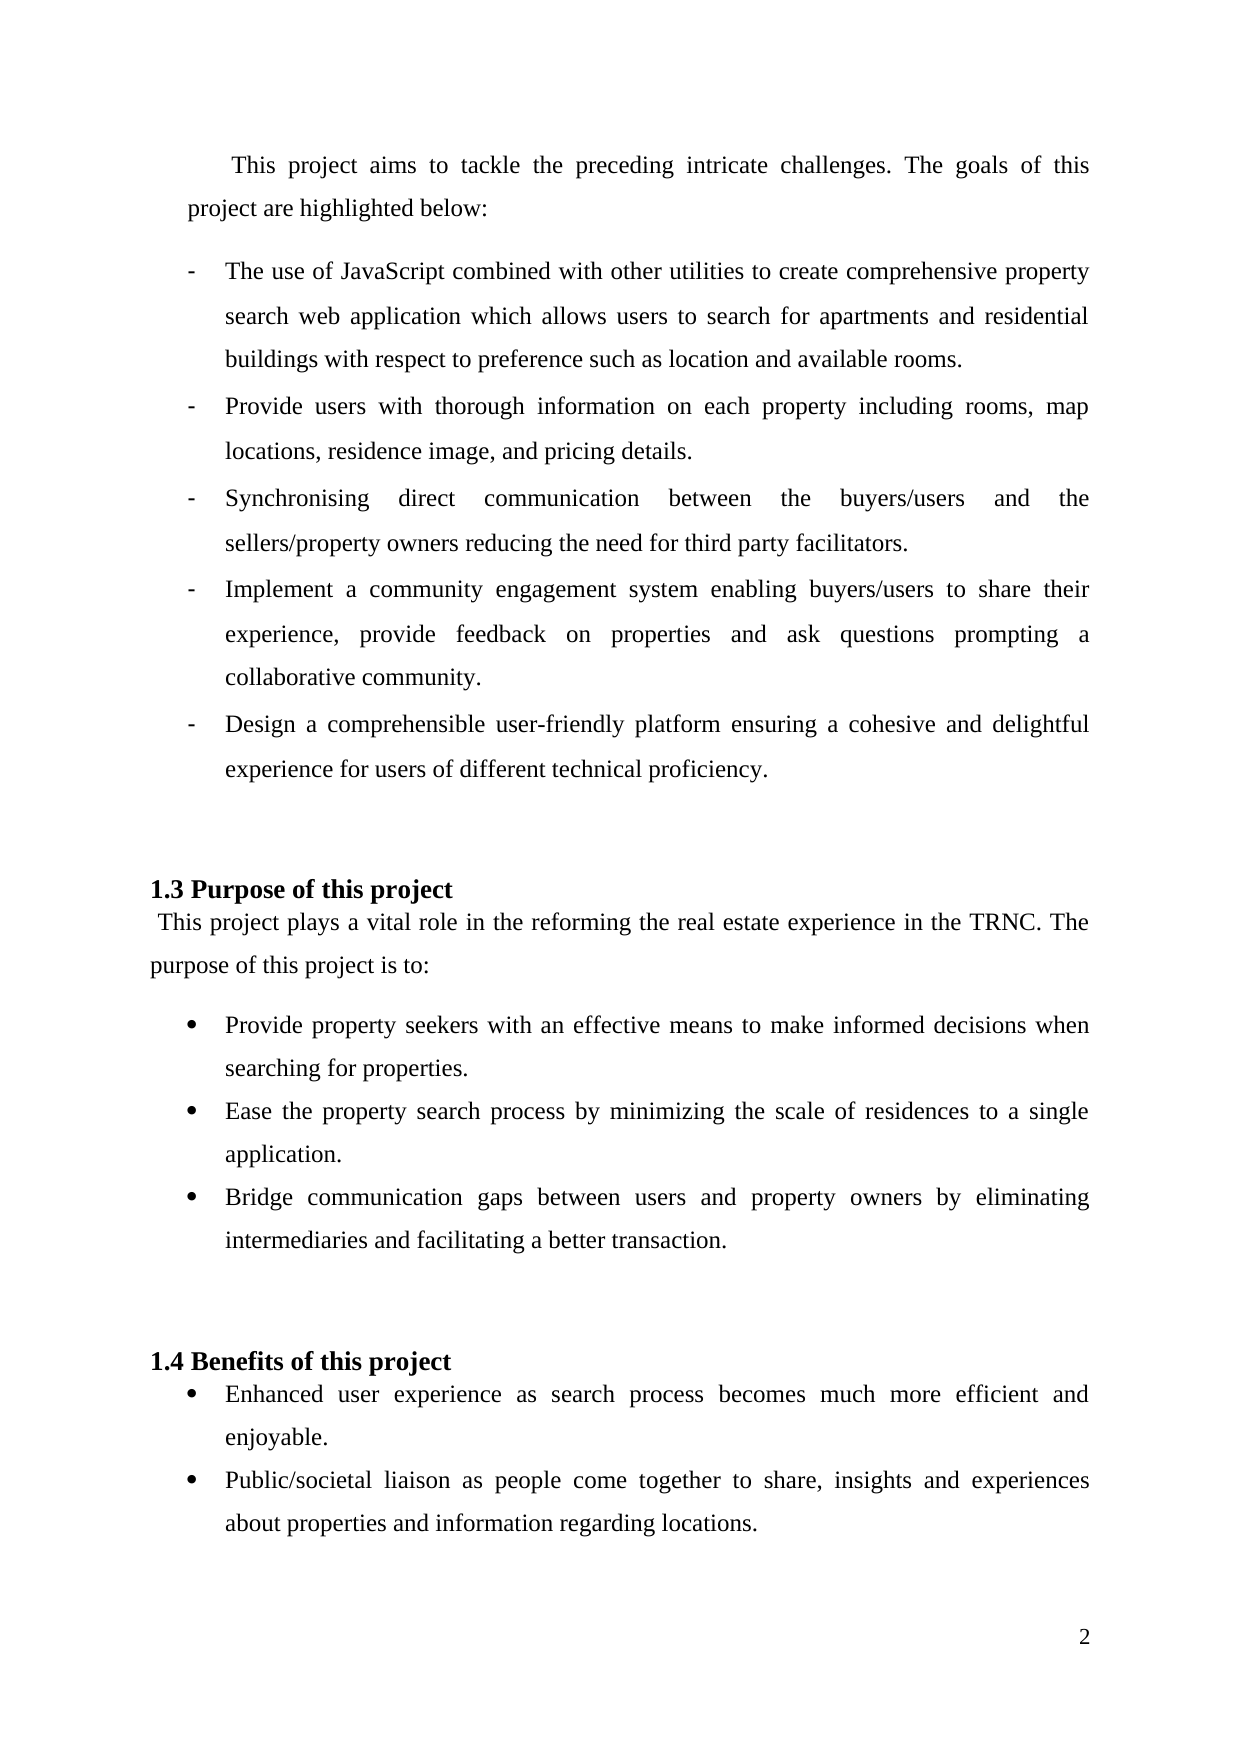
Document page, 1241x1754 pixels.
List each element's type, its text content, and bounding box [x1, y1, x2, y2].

list The use of JavaScript combined with other utilities to create comprehensive property search web application which allows users to search for apartments and residential buildings with respect to preference such as location and available rooms. [187, 253, 1090, 373]
list Design a comprehensible user-friendly platform ensuring a cohesive and delightful experience for users of different technical proficiency. [187, 705, 1090, 783]
list Public/societal liaison as people come together to share, insights and experiences about properties and information regarding locations. [187, 1465, 1090, 1537]
text This project aims to tackle the preceding intricate challenges. The goals of this project are highlighted below: [187, 150, 1090, 222]
subtitle 1.3 Purpose of this project [150, 873, 1090, 904]
list Enhanced user experience as search process becomes much more efficient and enjoyable. [187, 1379, 1090, 1451]
list Synchronising direct communication between the buyers/users and the sellers/property owners reducing the need for third party facilitators. [187, 479, 1090, 556]
list Bridge communication gaps between users and property owners by eliminating intermediaries and facilitating a better transaction. [187, 1182, 1090, 1254]
subtitle 1.4 Benefits of this project [150, 1345, 1090, 1376]
list Provide users with thorough information on each property including rooms, map locations, residence image, and pricing details. [187, 388, 1090, 465]
list Ease the property search process by minimizing the scale of residences to a single application. [187, 1096, 1090, 1168]
list Implement a community engagement system enabling buyers/users to share their experience, provide feedback on properties and ask questions prompting a collaborative community. [187, 571, 1090, 691]
list Provide property seekers with an effective means to make informed decisions when searching for properties. [187, 1010, 1090, 1082]
text This project plays a vital role in the reforming the real estate experience in the TRNC. The purpose of this project is to: [150, 907, 1090, 979]
